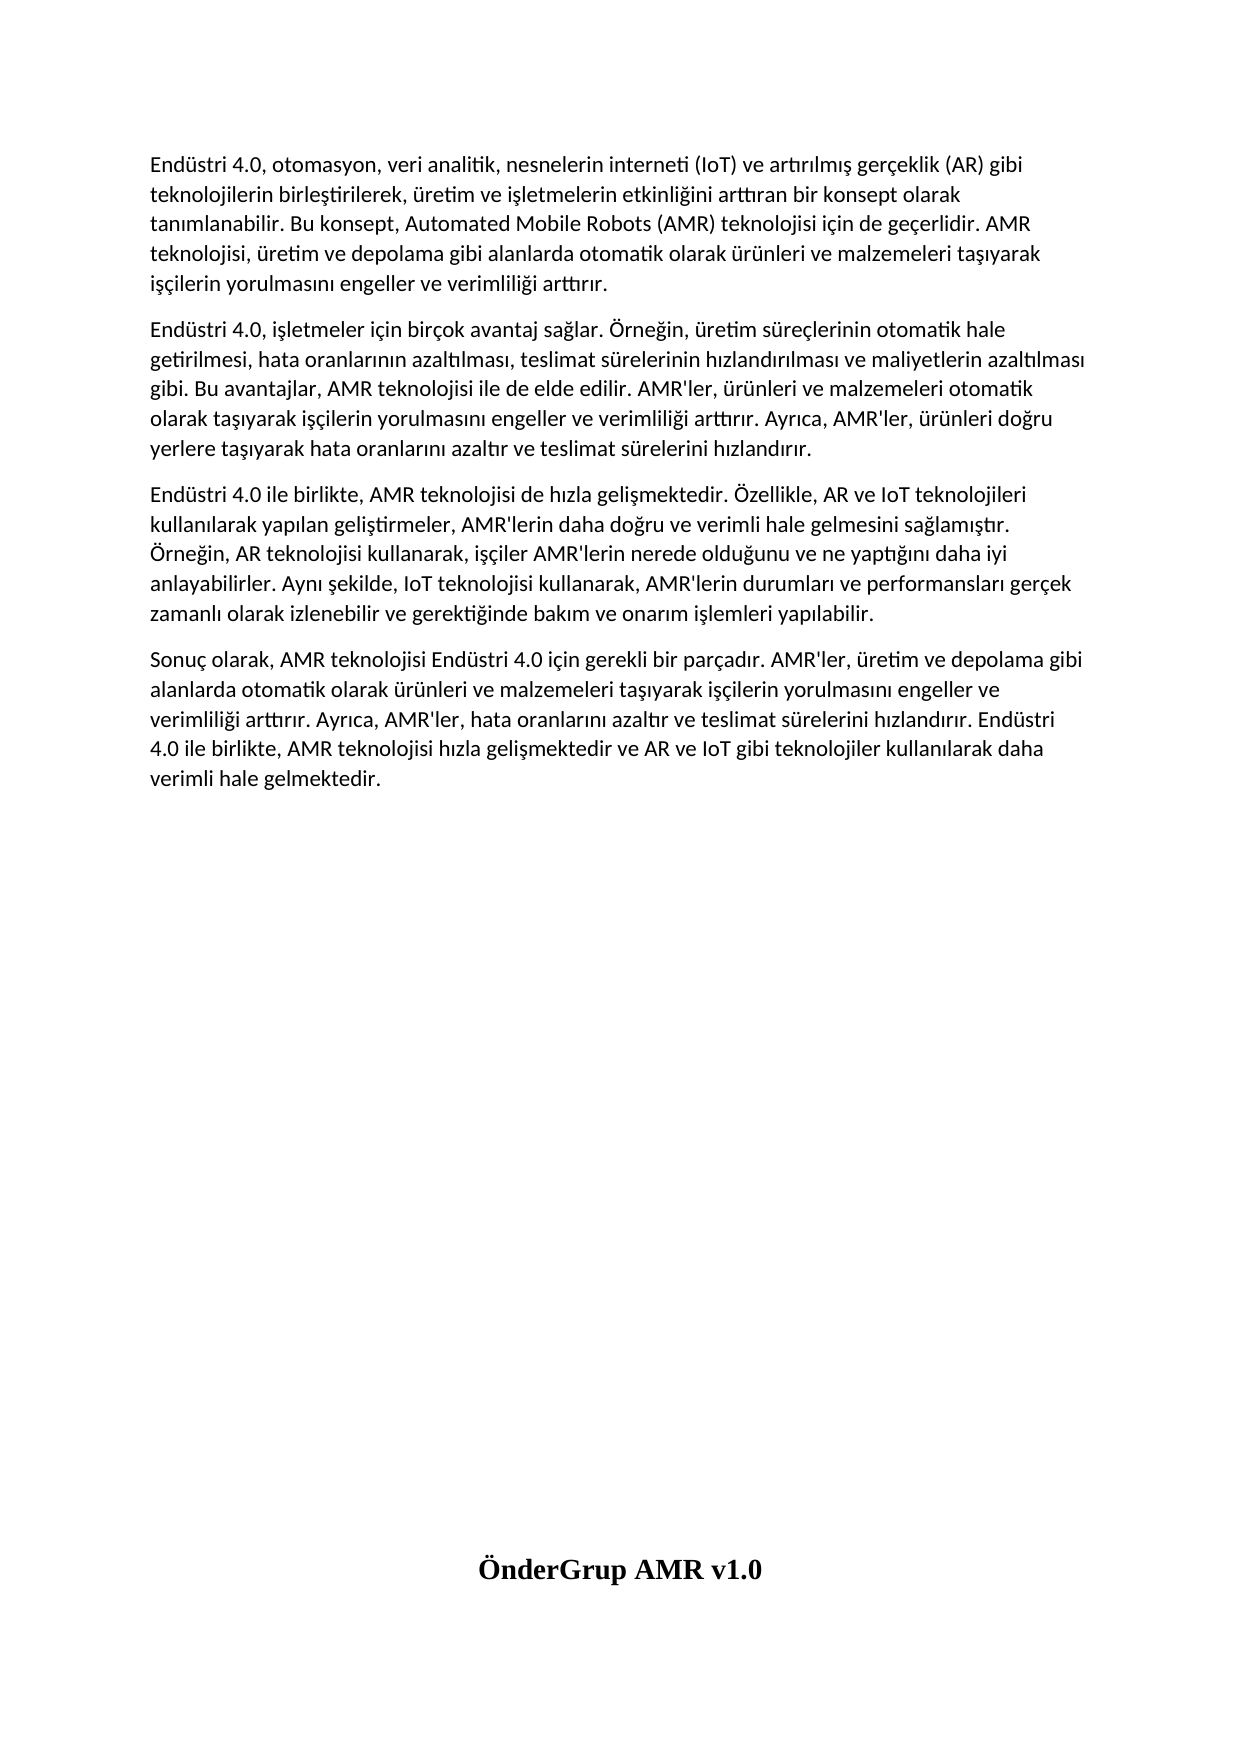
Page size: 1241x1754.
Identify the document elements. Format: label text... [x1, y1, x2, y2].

text ÖnderGrup AMR v1.0 [150, 1552, 1090, 1586]
text Endüstri 4.0, otomasyon, veri analitik, nesnelerin interneti (IoT) ve artırılmış gerçeklik (AR) gibi teknolojilerin birleştirilerek, üretim ve işletmelerin etkinliğini arttıran bir konsept olarak tanımlanabilir. Bu konsept, Automated Mobile Robots (AMR) teknolojisi için de geçerlidir. AMR teknolojisi, üretim ve depolama gibi alanlarda otomatik olarak ürünleri ve malzemeleri taşıyarak işçilerin yorulmasını engeller ve verimliliği arttırır. [150, 150, 1090, 297]
text Sonuç olarak, AMR teknolojisi Endüstri 4.0 için gerekli bir parçadır. AMR'ler, üretim ve depolama gibi alanlarda otomatik olarak ürünleri ve malzemeleri taşıyarak işçilerin yorulmasını engeller ve verimliliği arttırır. Ayrıca, AMR'ler, hata oranlarını azaltır ve teslimat sürelerini hızlandırır. Endüstri 4.0 ile birlikte, AMR teknolojisi hızla gelişmektedir ve AR ve IoT gibi teknolojiler kullanılarak daha verimli hale gelmektedir. [150, 645, 1090, 792]
text Endüstri 4.0, işletmeler için birçok avantaj sağlar. Örneğin, üretim süreçlerinin otomatik hale getirilmesi, hata oranlarının azaltılması, teslimat sürelerinin hızlandırılması ve maliyetlerin azaltılması gibi. Bu avantajlar, AMR teknolojisi ile de elde edilir. AMR'ler, ürünleri ve malzemeleri otomatik olarak taşıyarak işçilerin yorulmasını engeller ve verimliliği arttırır. Ayrıca, AMR'ler, ürünleri doğru yerlere taşıyarak hata oranlarını azaltır ve teslimat sürelerini hızlandırır. [150, 315, 1090, 462]
text Endüstri 4.0 ile birlikte, AMR teknolojisi de hızla gelişmektedir. Özellikle, AR ve IoT teknolojileri kullanılarak yapılan geliştirmeler, AMR'lerin daha doğru ve verimli hale gelmesini sağlamıştır. Örneğin, AR teknolojisi kullanarak, işçiler AMR'lerin nerede olduğunu ve ne yaptığını daha iyi anlayabilirler. Aynı şekilde, IoT teknolojisi kullanarak, AMR'lerin durumları ve performansları gerçek zamanlı olarak izlenebilir ve gerektiğinde bakım ve onarım işlemleri yapılabilir. [150, 480, 1090, 627]
